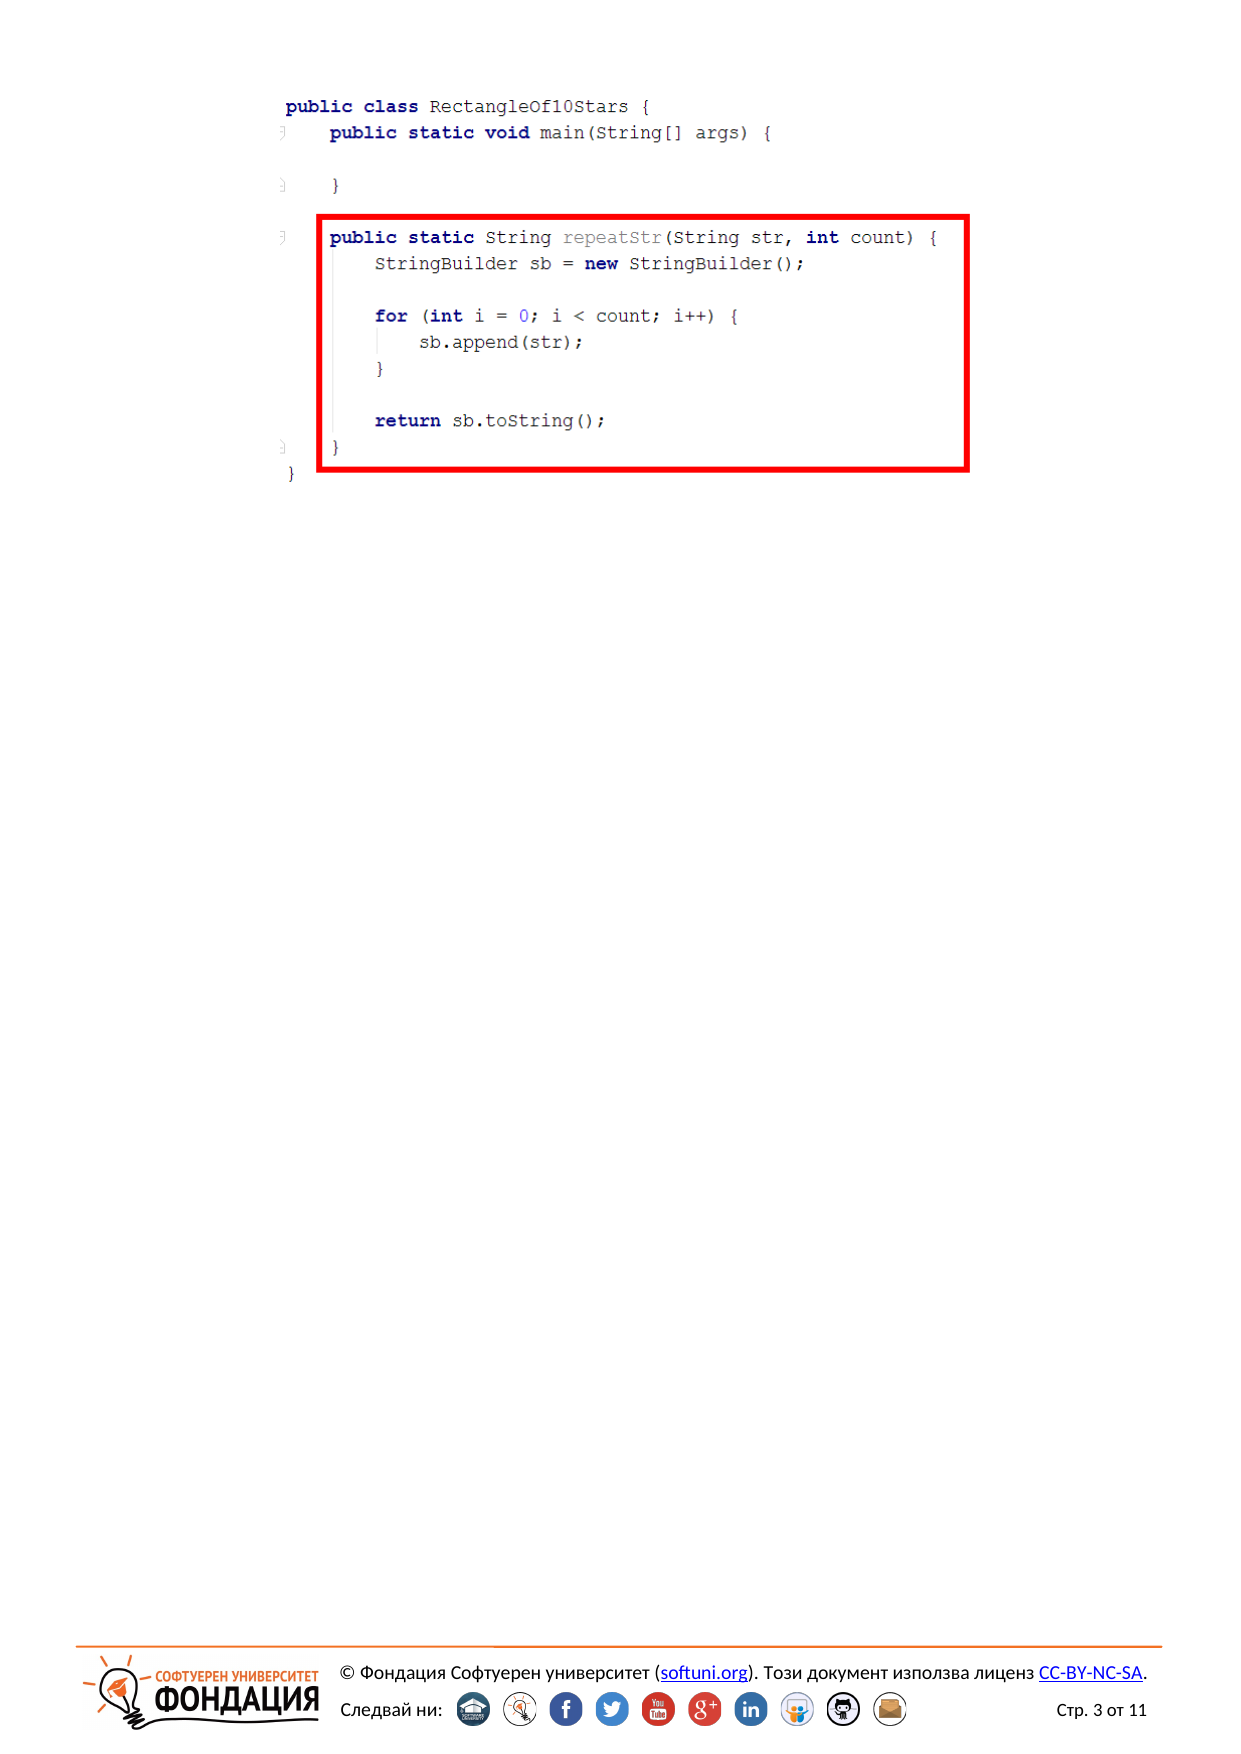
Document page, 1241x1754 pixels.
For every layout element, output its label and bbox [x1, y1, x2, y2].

picture [280, 95, 998, 519]
picture [780, 1692, 814, 1726]
picture [549, 1692, 583, 1726]
picture [595, 1692, 629, 1726]
picture [457, 1692, 490, 1726]
picture [688, 1692, 722, 1726]
picture [642, 1692, 675, 1726]
picture [873, 1692, 907, 1726]
picture [827, 1692, 860, 1726]
picture [734, 1692, 768, 1726]
picture [503, 1692, 537, 1726]
picture [82, 1654, 319, 1730]
